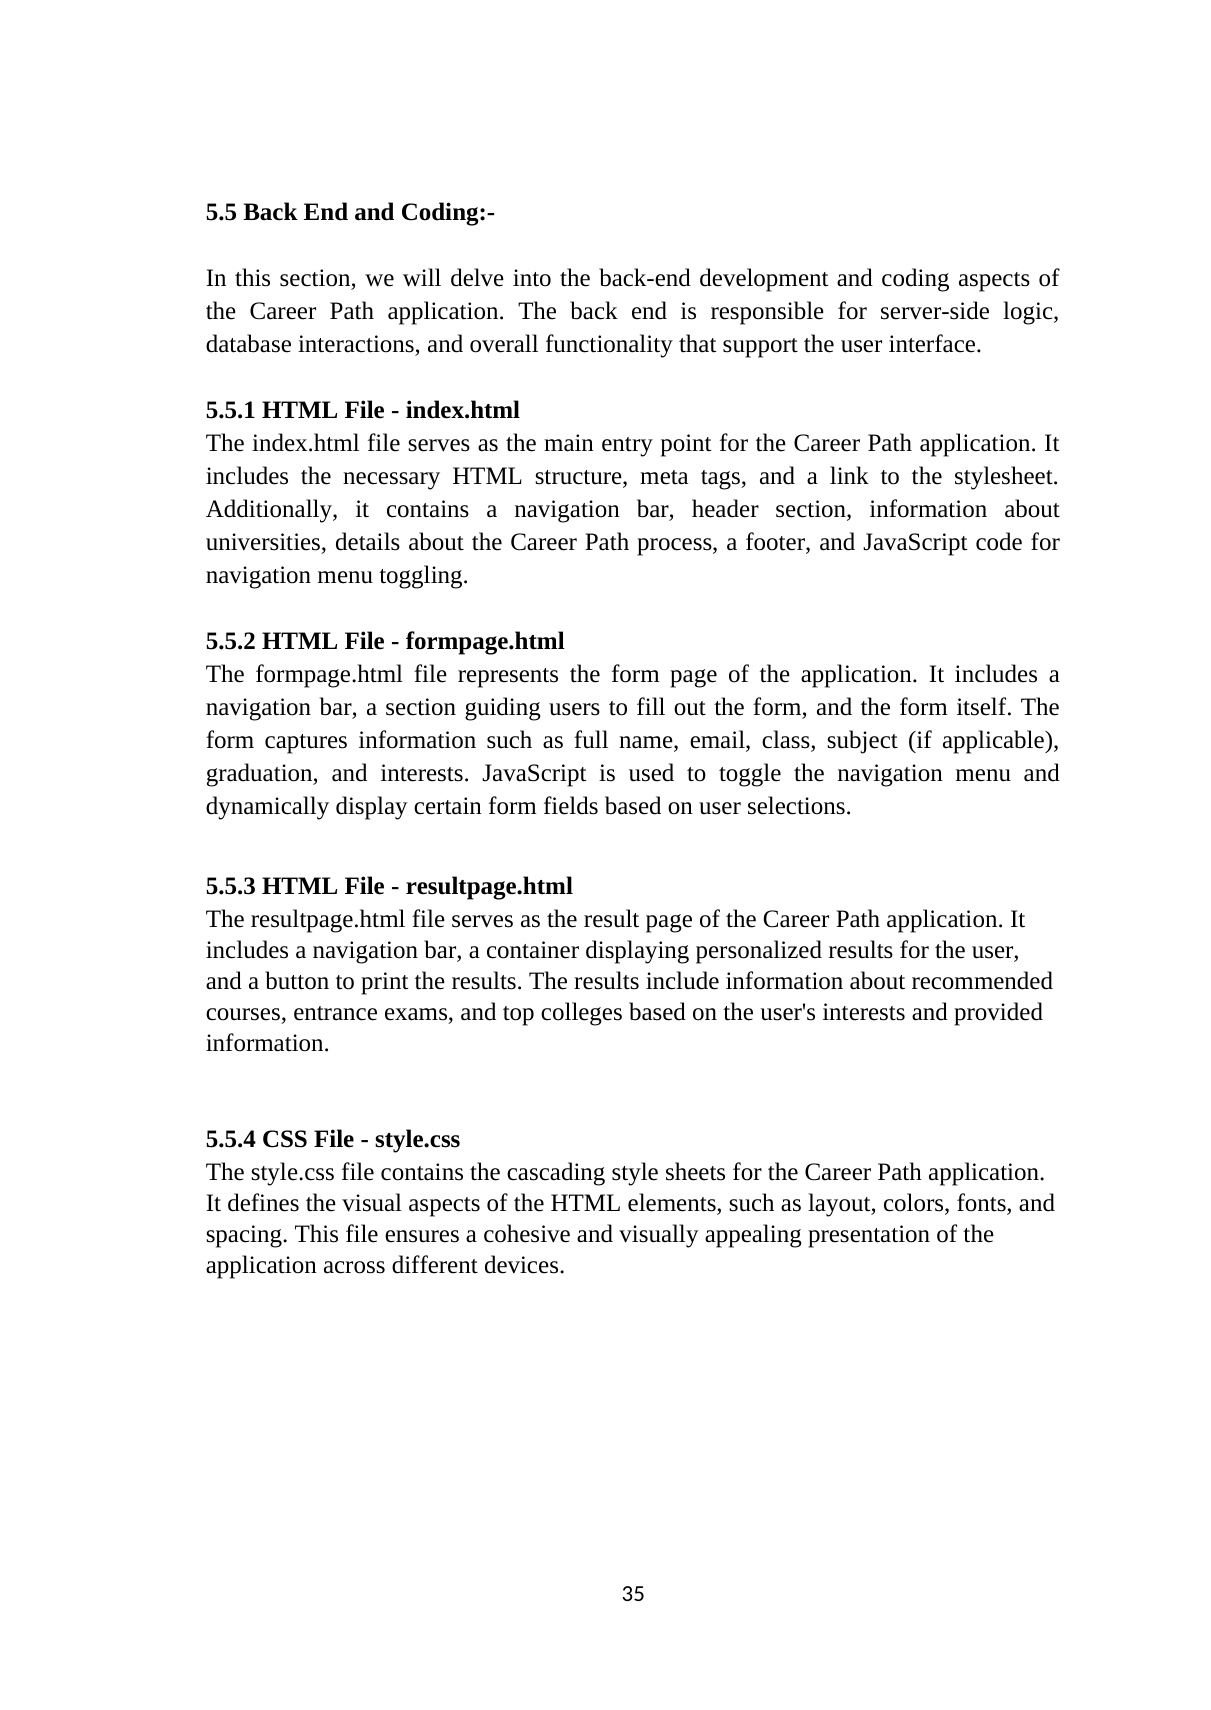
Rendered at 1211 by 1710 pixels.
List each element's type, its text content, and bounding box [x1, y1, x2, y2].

text 5.5.3 HTML File - resultpage.html [206, 871, 1061, 900]
text In this section, we will delve into the back-end development and coding aspects of the Career Path application. The back end is responsible for server-side logic, database interactions, and overall functionality that support the user interface. [206, 263, 1061, 358]
text The index.html file serves as the main entry point for the Career Path application. It includes the necessary HTML structure, meta tags, and a link to the stylesheet. Additionally, it contains a navigation bar, header section, information about universities, details about the Career Path process, a footer, and JavaScript code for navigation menu toggling. [206, 428, 1061, 589]
text 5.5.4 CSS File - style.css [206, 1124, 1061, 1152]
text The style.css file contains the cascading style sheets for the Career Path application. It defines the visual aspects of the HTML elements, such as layout, colors, fonts, and spacing. This file ensures a cohesive and visually appealing presentation of the application across different devices. [206, 1157, 1061, 1279]
text 5.5.2 HTML File - formpage.html [206, 626, 1061, 655]
text 5.5 Back End and Coding:- [206, 197, 1061, 226]
text The formpage.html file represents the form page of the application. It includes a navigation bar, a section guiding users to fill out the form, and the form itself. The form captures information such as full name, email, class, subject (if applicable), graduation, and interests. JavaScript is used to toggle the navigation menu and dynamically display certain form fields based on user selections. [206, 659, 1061, 820]
text The resultpage.html file serves as the result page of the Career Path application. It includes a navigation bar, a container displaying personalized results for the user, and a button to print the results. The results include information about recommended courses, entrance exams, and top colleges based on the user's interests and provided information. [206, 904, 1061, 1057]
text 5.5.1 HTML File - index.html [206, 395, 1061, 424]
